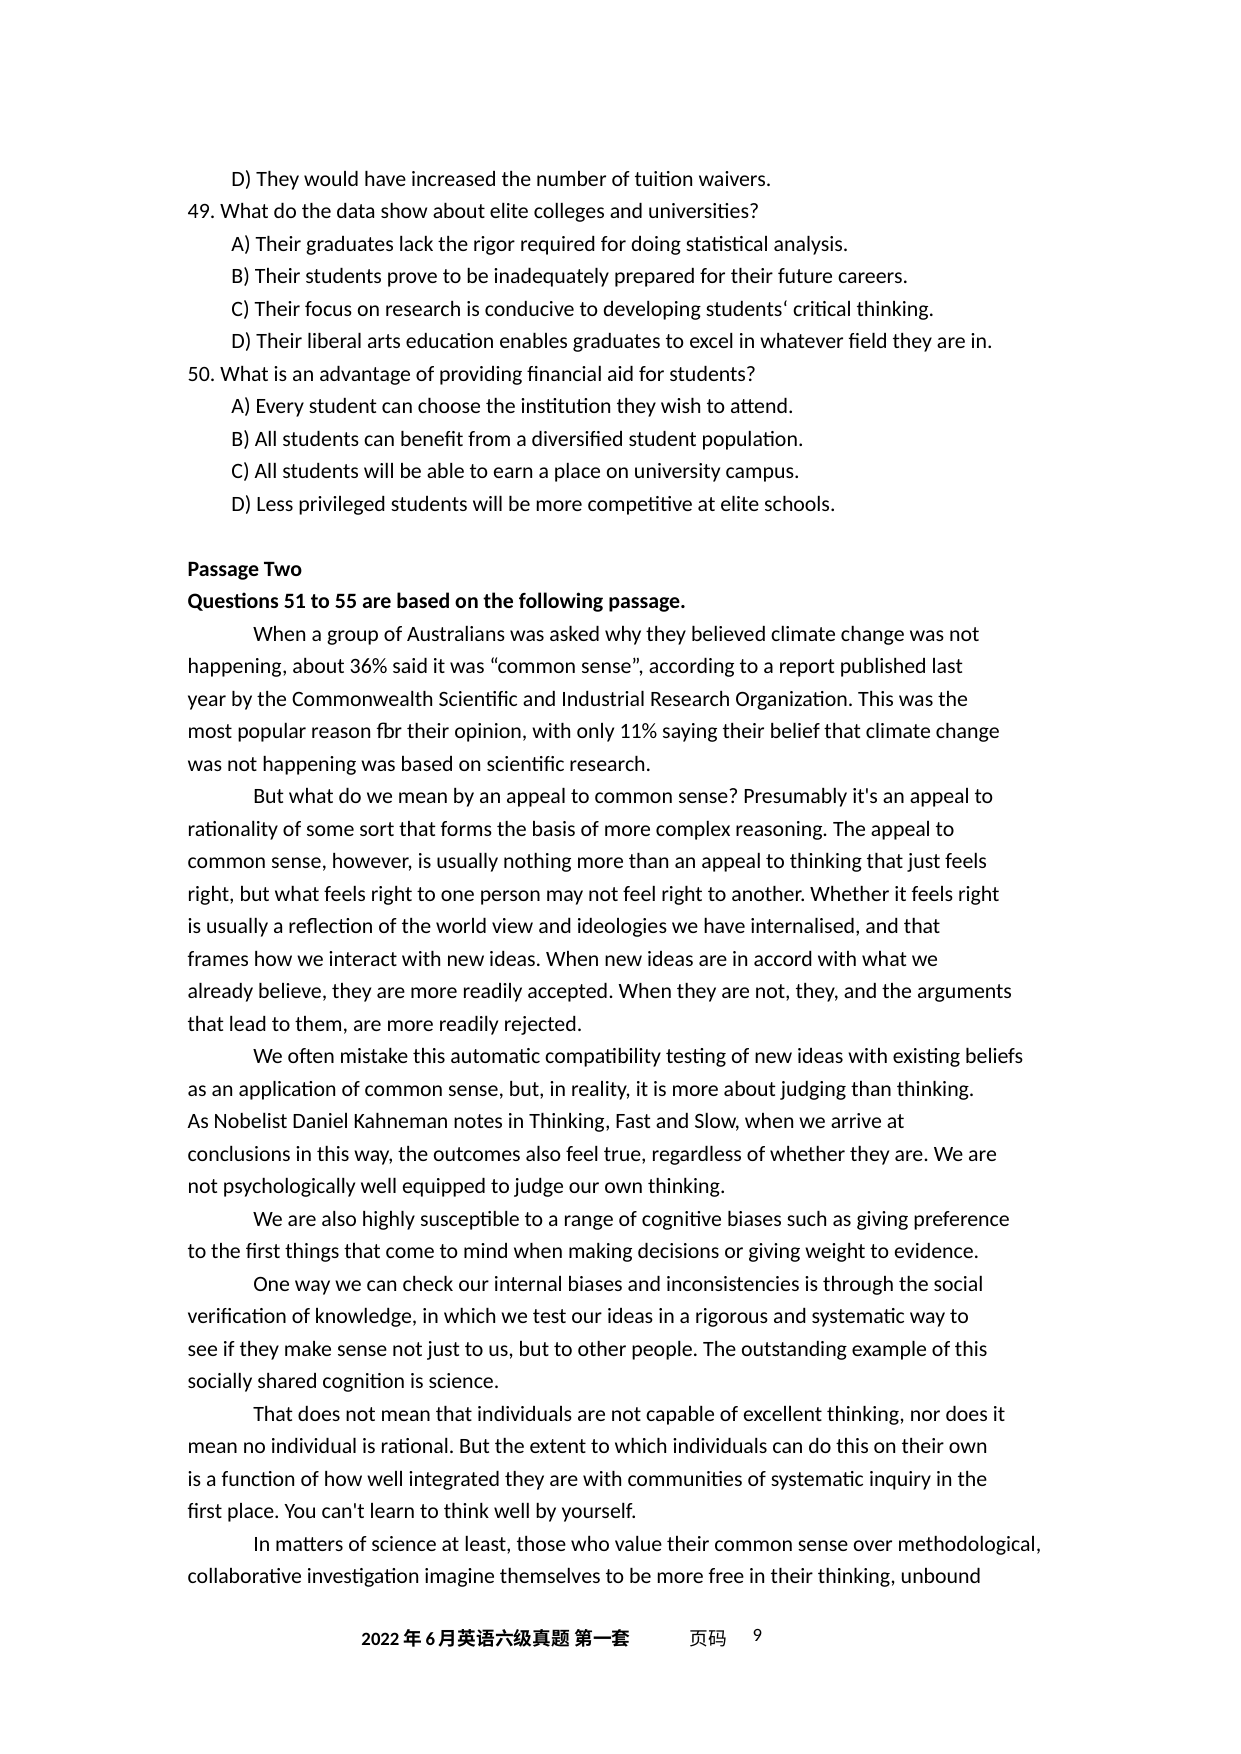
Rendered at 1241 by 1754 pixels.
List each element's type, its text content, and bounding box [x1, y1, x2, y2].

text year by the Commonwealth Scientific and Industrial Research Organization. This was the [187, 682, 1053, 714]
text 49. What do the data show about elite colleges and universities? [187, 194, 1053, 227]
text to the first things that come to mind when making decisions or giving weight to evidence. [187, 1234, 1053, 1267]
text D) They would have increased the number of tuition waivers. [187, 162, 1053, 194]
text Questions 51 to 55 are based on the following passage. [187, 584, 1053, 617]
text socially shared cognition is science. [187, 1364, 1053, 1397]
text not psychologically well equipped to judge our own thinking. [187, 1169, 1053, 1202]
text One way we can check our internal biases and inconsistencies is through the social [187, 1267, 1053, 1299]
text C) All students will be able to earn a place on university campus. [187, 454, 1053, 487]
text as an application of common sense, but, in reality, it is more about judging than thinking. [187, 1072, 1053, 1104]
text collaborative investigation imagine themselves to be more free in their thinking, unbound [187, 1559, 1053, 1592]
text Passage Two [187, 552, 1053, 584]
text conclusions in this way, the outcomes also feel true, regardless of whether they are. We are [187, 1137, 1053, 1169]
text We often mistake this automatic compatibility testing of new ideas with existing beliefs [187, 1039, 1053, 1072]
text A) Every student can choose the institution they wish to attend. [187, 389, 1053, 422]
text B) Their students prove to be inadequately prepared for their future careers. [187, 259, 1053, 292]
text verification of knowledge, in which we test our ideas in a rigorous and systematic way to [187, 1299, 1053, 1332]
text mean no individual is rational. But the extent to which individuals can do this on their own [187, 1429, 1053, 1462]
text that lead to them, are more readily rejected. [187, 1007, 1053, 1039]
text But what do we mean by an appeal to common sense? Presumably it's an appeal to [187, 779, 1053, 812]
text is usually a reflection of the world view and ideologies we have internalised, and that [187, 909, 1053, 942]
text C) Their focus on research is conducive to developing students‘ critical thinking. [187, 292, 1053, 324]
text 50. What is an advantage of providing financial aid for students? [187, 357, 1053, 389]
text We are also highly susceptible to a range of cognitive biases such as giving preference [187, 1202, 1053, 1234]
text B) All students can benefit from a diversified student population. [187, 422, 1053, 454]
text That does not mean that individuals are not capable of excellent thinking, nor does it [187, 1397, 1053, 1429]
text When a group of Australians was asked why they believed climate change was not [187, 617, 1053, 649]
text As Nobelist Daniel Kahneman notes in Thinking, Fast and Slow, when we arrive at [187, 1104, 1053, 1137]
text rationality of some sort that forms the basis of more complex reasoning. The appeal to [187, 812, 1053, 844]
text right, but what feels right to one person may not feel right to another. Whether it feels right [187, 877, 1053, 909]
text is a function of how well integrated they are with communities of systematic inquiry in the [187, 1462, 1053, 1494]
text happening, about 36% said it was “common sense”, according to a report published last [187, 649, 1053, 682]
text D) Their liberal arts education enables graduates to excel in whatever field they are in. [187, 324, 1053, 357]
text D) Less privileged students will be more competitive at elite schools. [187, 487, 1053, 519]
text frames how we interact with new ideas. When new ideas are in accord with what we [187, 942, 1053, 974]
text see if they make sense not just to us, but to other people. The outstanding example of this [187, 1332, 1053, 1364]
text A) Their graduates lack the rigor required for doing statistical analysis. [187, 227, 1053, 259]
text In matters of science at least, those who value their common sense over methodological, [187, 1527, 1053, 1559]
text already believe, they are more readily accepted. When they are not, they, and the arguments [187, 974, 1053, 1007]
text first place. You can't learn to think well by yourself. [187, 1494, 1053, 1527]
text was not happening was based on scientific research. [187, 747, 1053, 779]
text most popular reason fbr their opinion, with only 11% saying their belief that climate change [187, 714, 1053, 747]
text common sense, however, is usually nothing more than an appeal to thinking that just feels [187, 844, 1053, 877]
